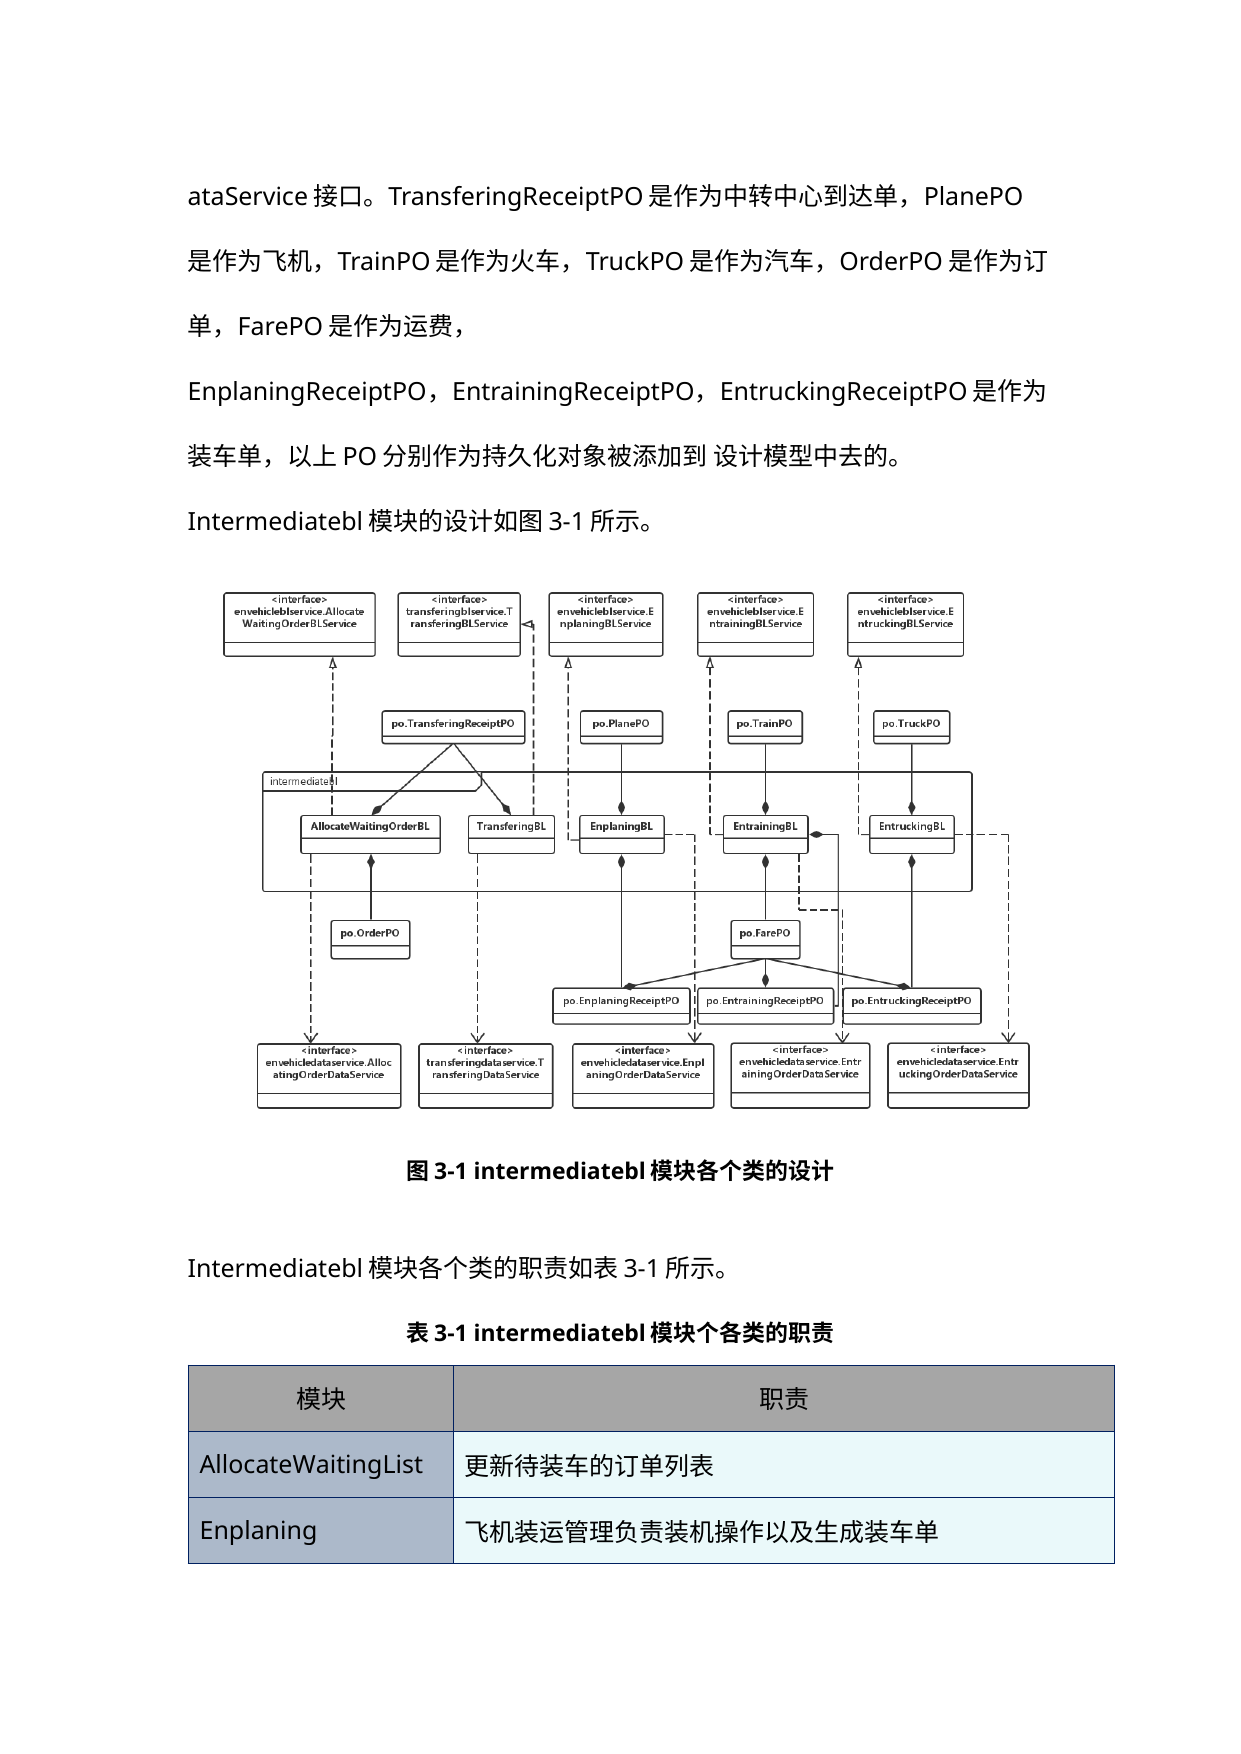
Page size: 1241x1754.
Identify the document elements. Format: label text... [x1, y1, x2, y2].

picture [187, 556, 1053, 1132]
table_cell 飞机装运管理负责装机操作以及生成装车单 [454, 1498, 1114, 1563]
text Intermediatebl模块各个类的职责如表3-1所示。 [187, 1234, 1053, 1299]
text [187, 162, 1053, 552]
table_cell 更新待装车的订单列表 [454, 1432, 1114, 1497]
table_header 职责 [454, 1366, 1114, 1431]
table_cell AllocateWaitingList [189, 1432, 453, 1497]
text 表3-1 intermediatebl模块个各类的职责 [187, 1299, 1053, 1364]
table_cell Enplaning [189, 1498, 453, 1563]
text 图3-1 intermediatebl模块各个类的设计 [187, 1137, 1053, 1202]
table_header 模块 [189, 1366, 453, 1431]
